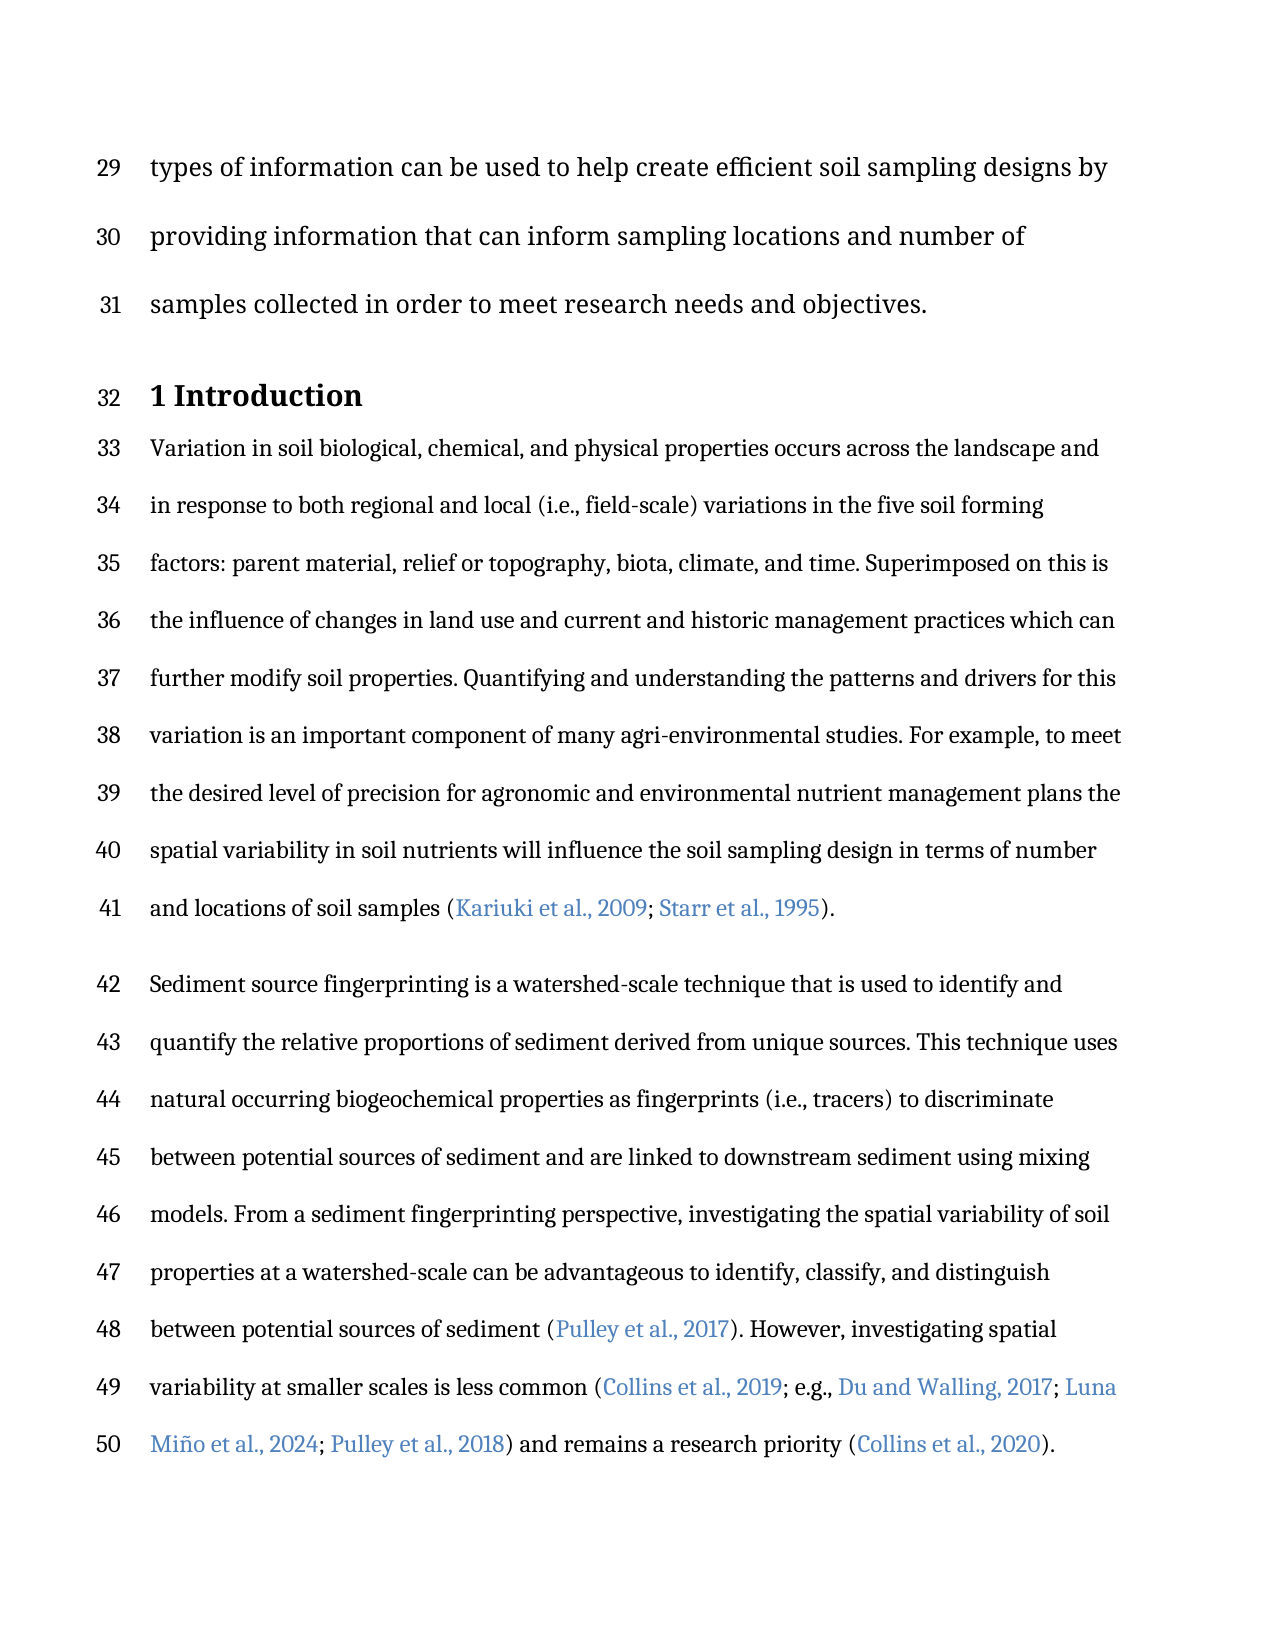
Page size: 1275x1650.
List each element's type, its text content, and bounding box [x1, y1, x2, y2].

text Variation in soil biological, chemical, and physical properties occurs across the landscape and in response to both regional and local (i.e., field-scale) variations in the five soil forming factors: parent material, relief or topography, biota, climate, and time. Superimposed on this is the influence of changes in land use and current and historic management practices which can further modify soil properties. Quantifying and understanding the patterns and drivers for this variation is an important component of many agri-environmental studies. For example, to meet the desired level of precision for agronomic and environmental nutrient management plans the spatial variability in soil nutrients will influence the soil sampling design in terms of number and locations of soil samples (Kariuki et al., 2009; Starr et al., 1995). [150, 434, 1125, 922]
subtitle 1 Introduction [150, 375, 1125, 415]
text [150, 150, 1125, 320]
text Sediment source fingerprinting is a watershed-scale technique that is used to identify and quantify the relative proportions of sediment derived from unique sources. This technique uses natural occurring biogeochemical properties as fingerprints (i.e., tracers) to discriminate between potential sources of sediment and are linked to downstream sediment using mixing models. From a sediment fingerprinting perspective, investigating the spatial variability of soil properties at a watershed-scale can be advantageous to identify, classify, and distinguish between potential sources of sediment (Pulley et al., 2017). However, investigating spatial variability at smaller scales is less common (Collins et al., 2019; e.g., Du and Walling, 2017; Luna Miño et al., 2024; Pulley et al., 2018) and remains a research priority (Collins et al., 2020). [150, 970, 1125, 1459]
